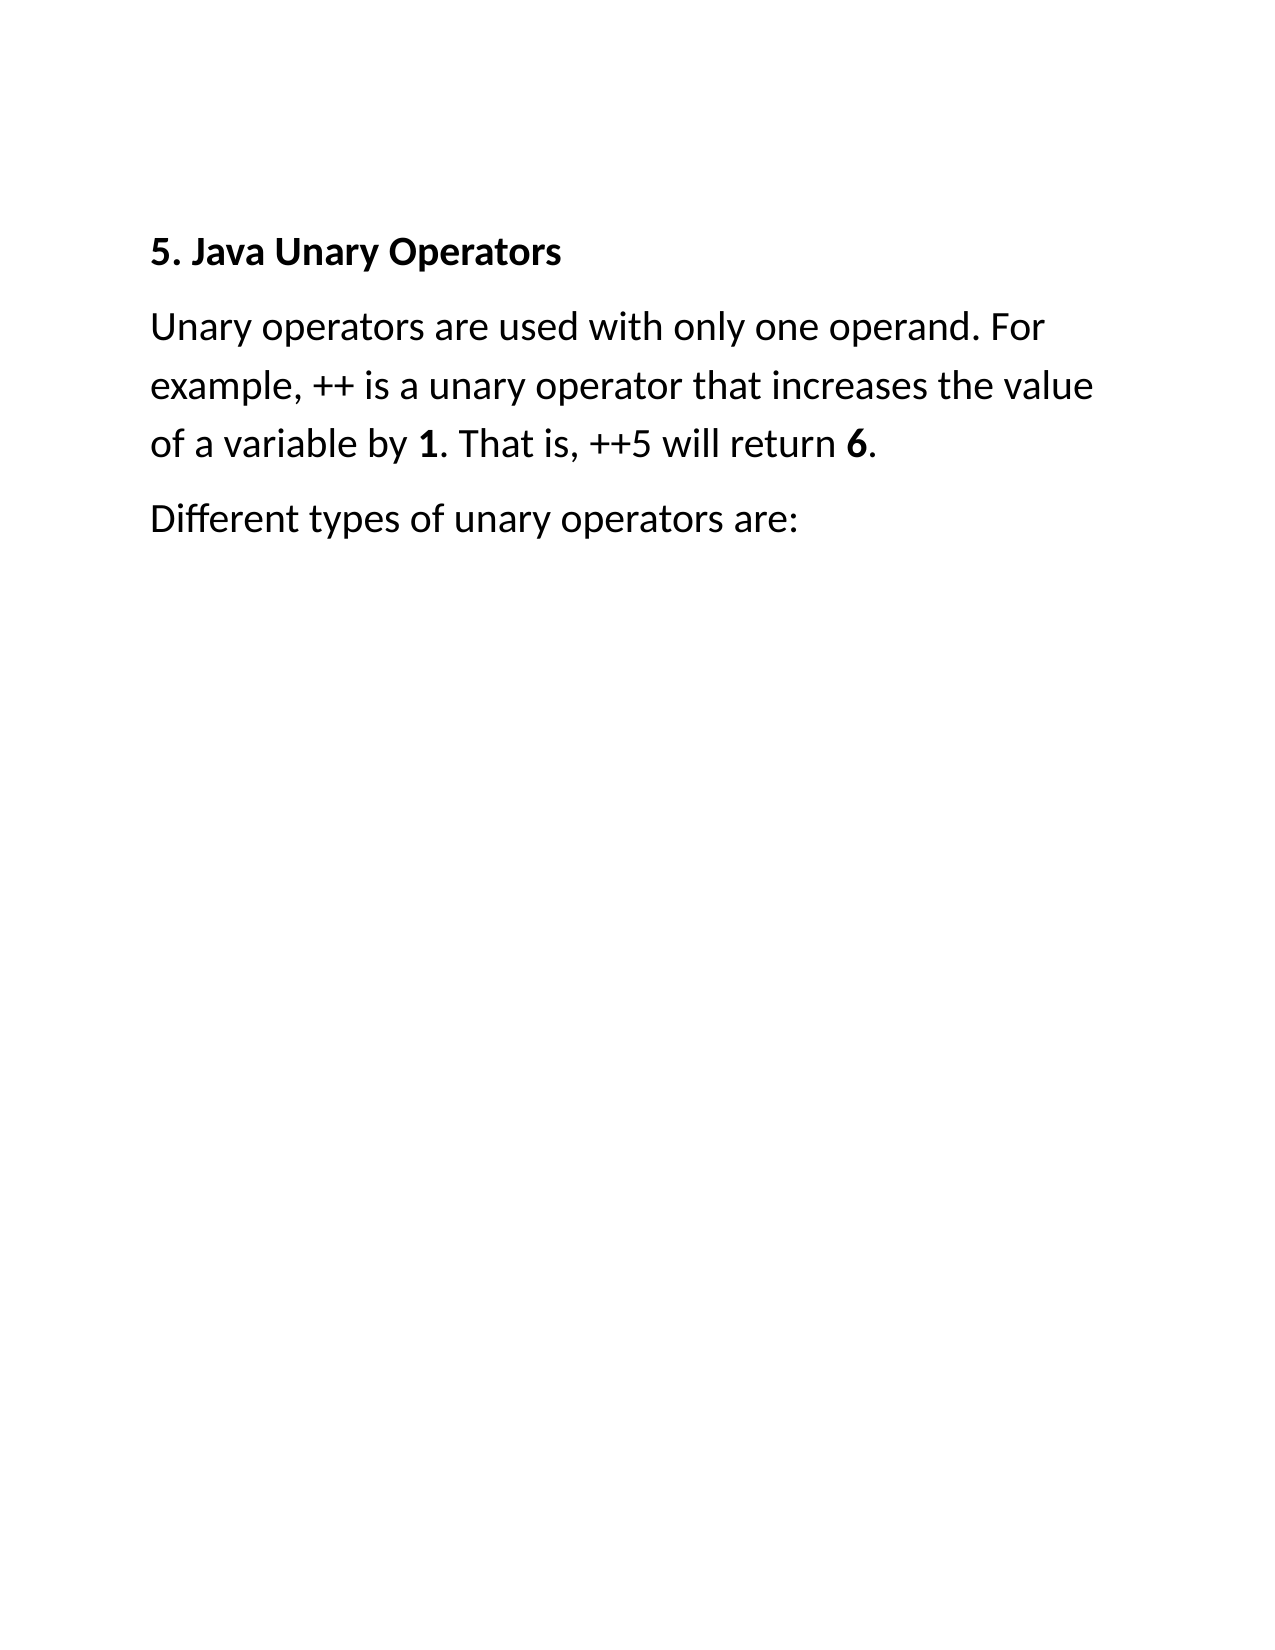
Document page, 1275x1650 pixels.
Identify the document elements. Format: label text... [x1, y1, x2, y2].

text 5. Java Unary Operators [150, 225, 1125, 276]
text Unary operators are used with only one operand. For example, ++ is a unary operator that increases the value of a variable by 1. That is, ++5 will return 6. [150, 300, 1125, 468]
text Different types of unary operators are: [150, 492, 1125, 543]
